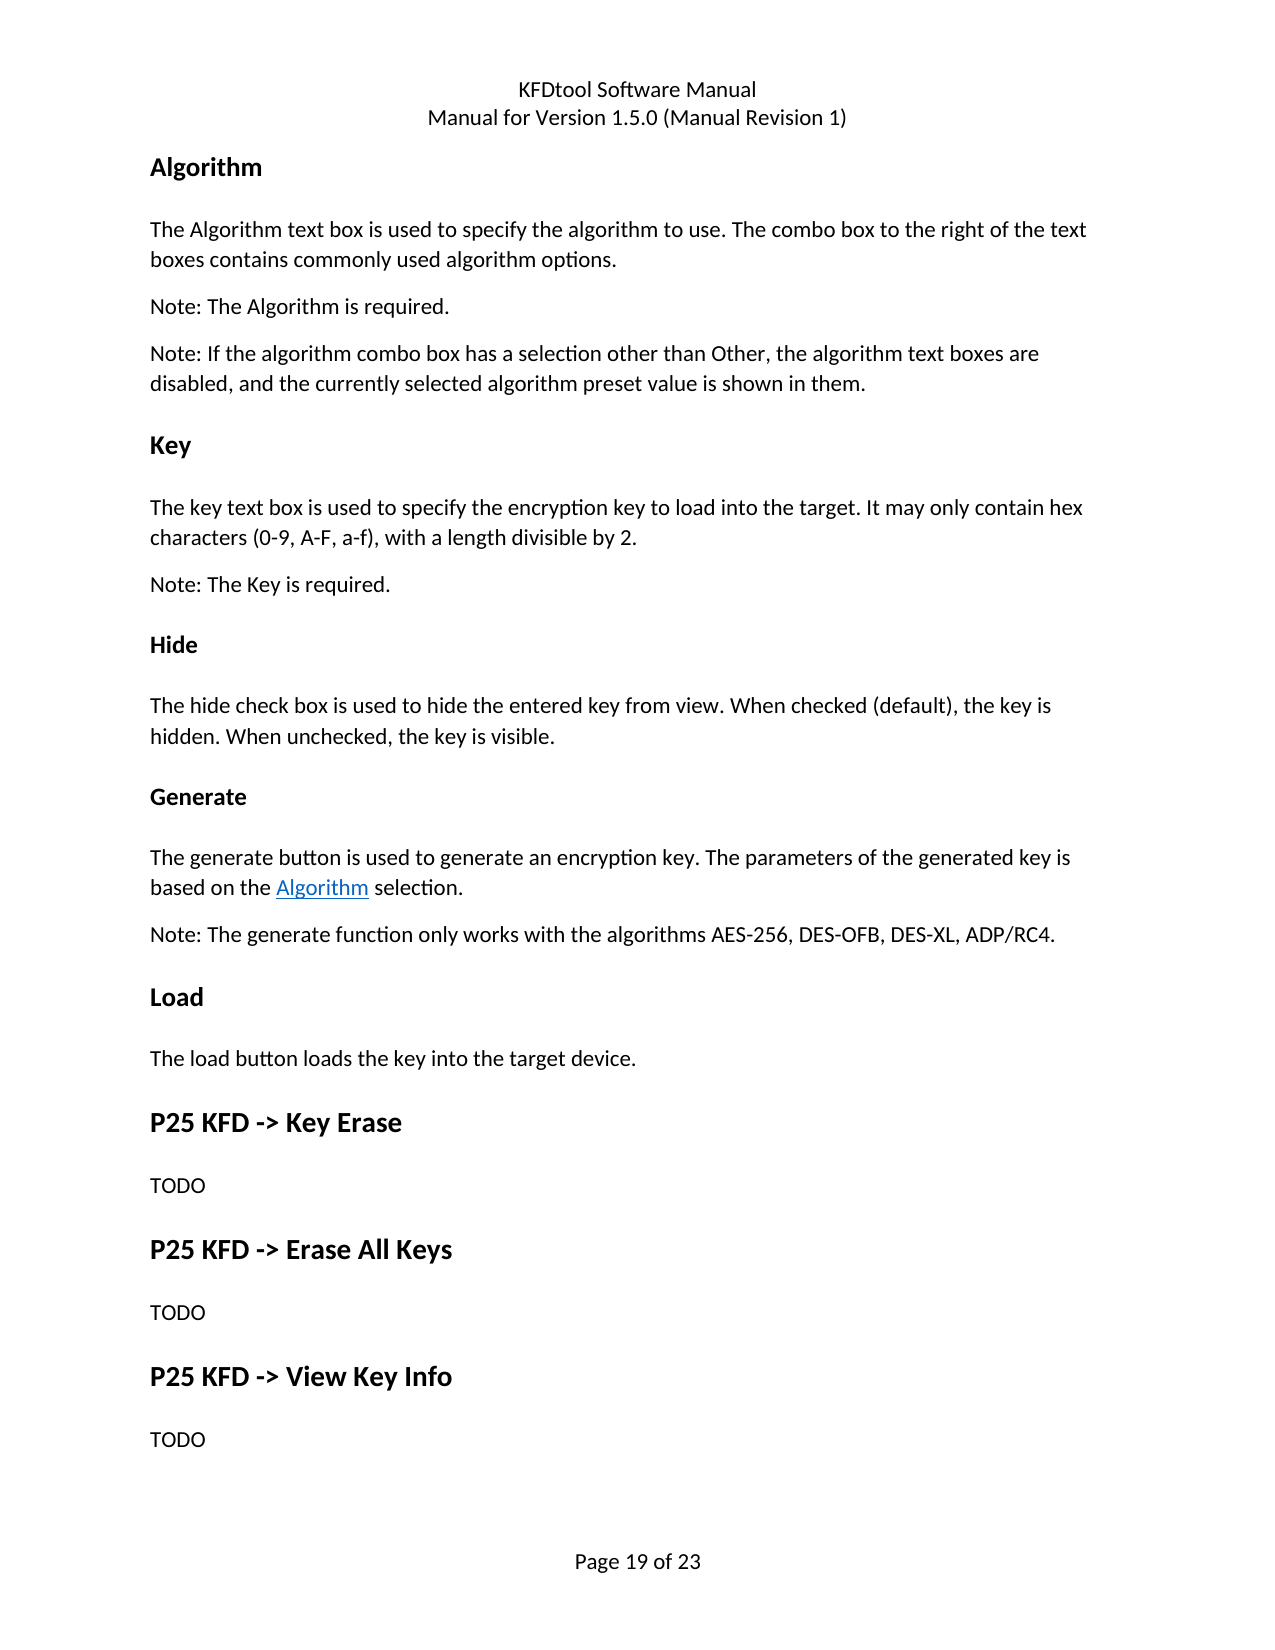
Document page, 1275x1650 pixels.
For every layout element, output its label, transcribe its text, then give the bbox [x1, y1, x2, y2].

text The load button loads the key into the target device. [150, 1044, 1125, 1073]
text The key text box is used to specify the encryption key to load into the target. It may only contain hex characters (0-9, A-F, a-f), with a length divisible by 2. [150, 493, 1125, 551]
subtitle Generate [150, 781, 1125, 812]
subtitle Hide [150, 629, 1125, 660]
text TODO [150, 1298, 1125, 1327]
subtitle Load [150, 980, 1125, 1013]
text The generate button is used to generate an encryption key. The parameters of the generated key is based on the Algorithm selection. [150, 843, 1125, 902]
text Note: The Key is required. [150, 570, 1125, 598]
text Note: The generate function only works with the algorithms AES-256, DES-OFB, DES-XL, ADP/RC4. [150, 920, 1125, 948]
text The Algorithm text box is used to specify the algorithm to use. The combo box to the right of the text boxes contains commonly used algorithm options. [150, 215, 1125, 273]
text Note: The Algorithm is required. [150, 292, 1125, 320]
text TODO [150, 1426, 1125, 1453]
text The hide check box is used to hide the entered key from view. When checked (default), the key is hidden. When unchecked, the key is visible. [150, 692, 1125, 750]
subtitle P25 KFD -> Erase All Keys [150, 1231, 1125, 1267]
subtitle P25 KFD -> View Key Info [150, 1358, 1125, 1393]
text Note: If the algorithm combo box has a selection other than Other, the algorithm text boxes are disabled, and the currently selected algorithm preset value is shown in them. [150, 339, 1125, 397]
subtitle P25 KFD -> Key Erase [150, 1104, 1125, 1139]
subtitle Key [150, 428, 1125, 461]
text TODO [150, 1172, 1125, 1199]
subtitle Algorithm [150, 150, 1125, 183]
